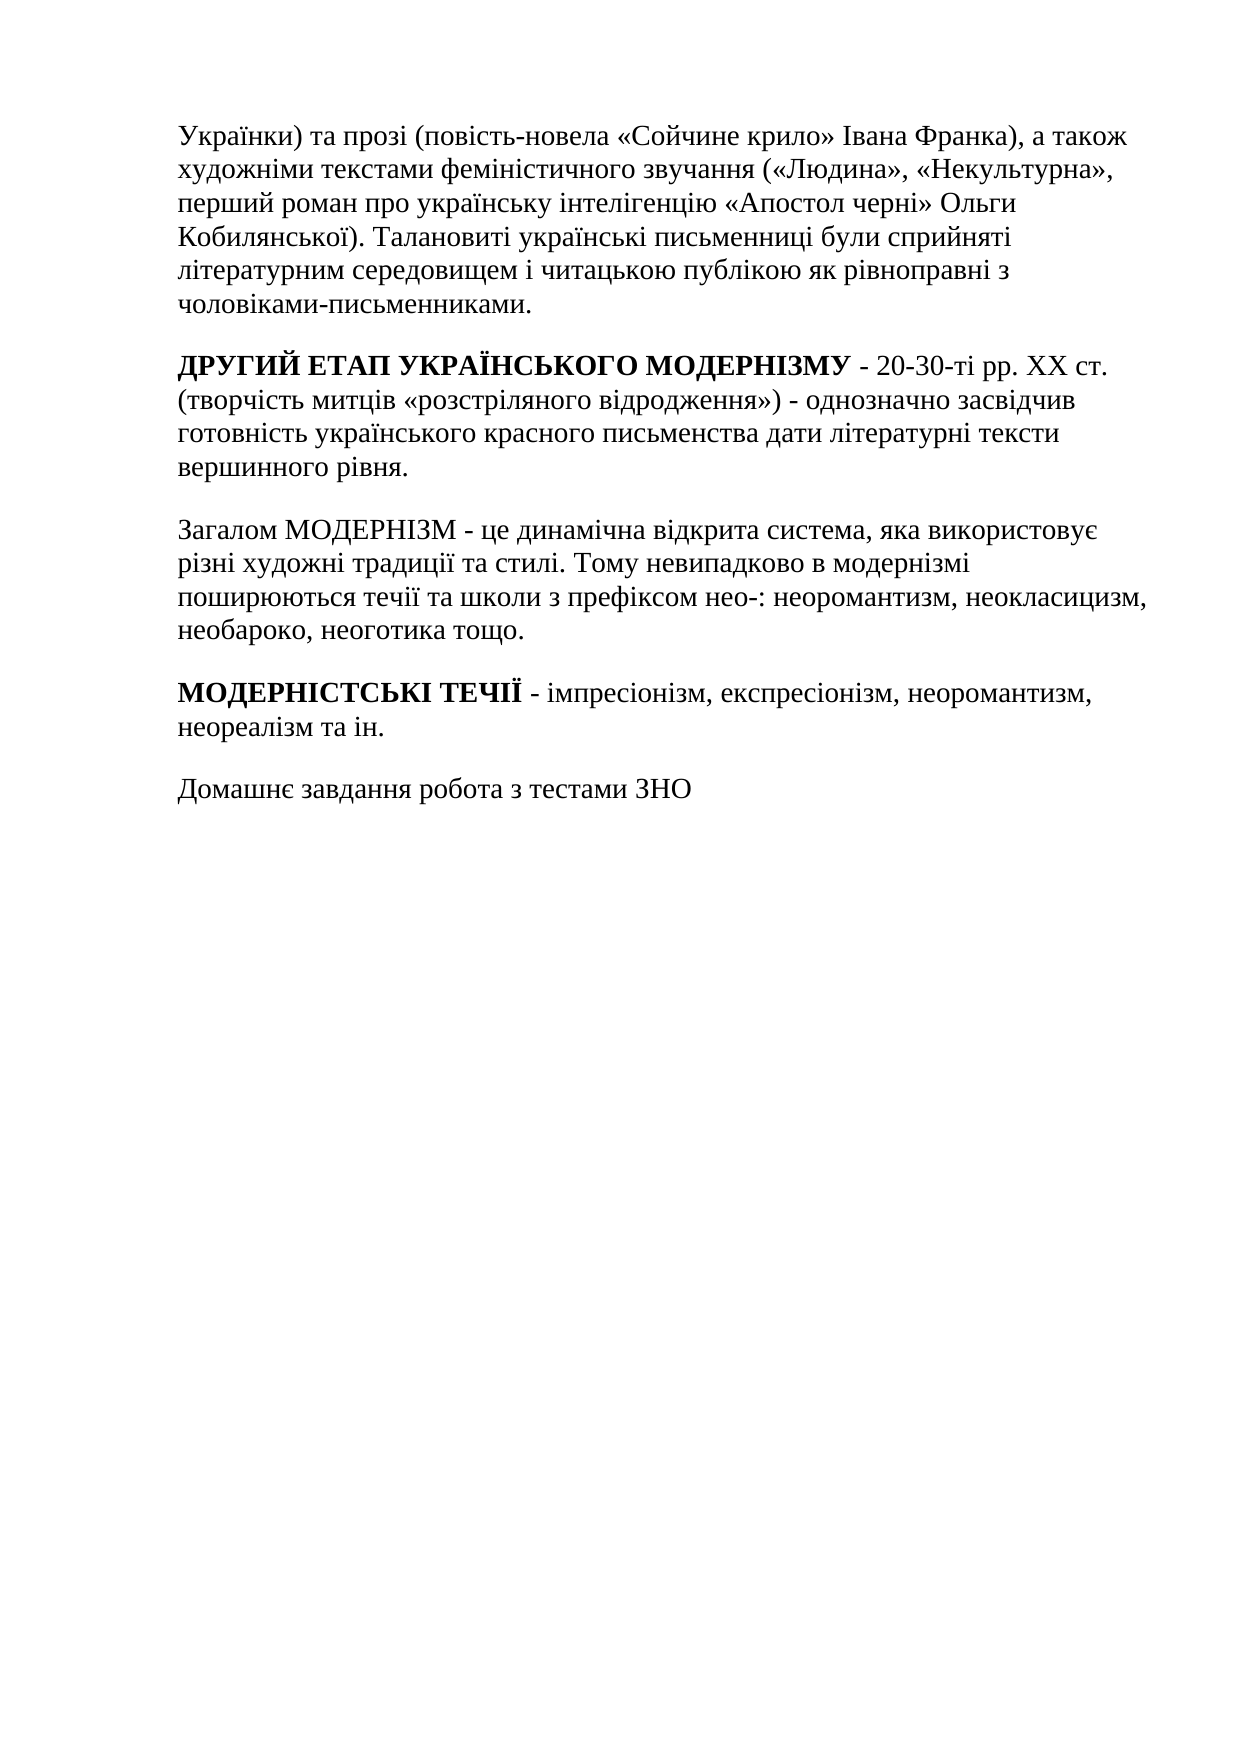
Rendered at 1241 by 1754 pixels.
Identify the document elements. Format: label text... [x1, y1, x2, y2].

text ДРУГИЙ ЕТАП УКРАЇНСЬКОГО МОДЕРНІЗМУ - 20-30-ті рр. ХХ ст. (творчість митців «розстріляного відродження») - однозначно засвідчив готовність українського красного письменства дати літературні тексти вершинного рівня. [177, 348, 1152, 483]
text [177, 118, 1152, 319]
text Домашнє завдання робота з тестами ЗНО [177, 771, 1152, 805]
text МОДЕРНІСТСЬКІ ТЕЧІЇ - імпресіонізм, експресіонізм, неоромантизм, неореалізм та ін. [177, 675, 1152, 742]
text Загалом МОДЕРНІЗМ - це динамічна відкрита система, яка використовує різні художні традиції та стилі. Тому невипадково в модернізмі поширюються течії та школи з префіксом нео-: неоромантизм, неокласицизм, необароко, неоготика тощо. [177, 512, 1152, 646]
